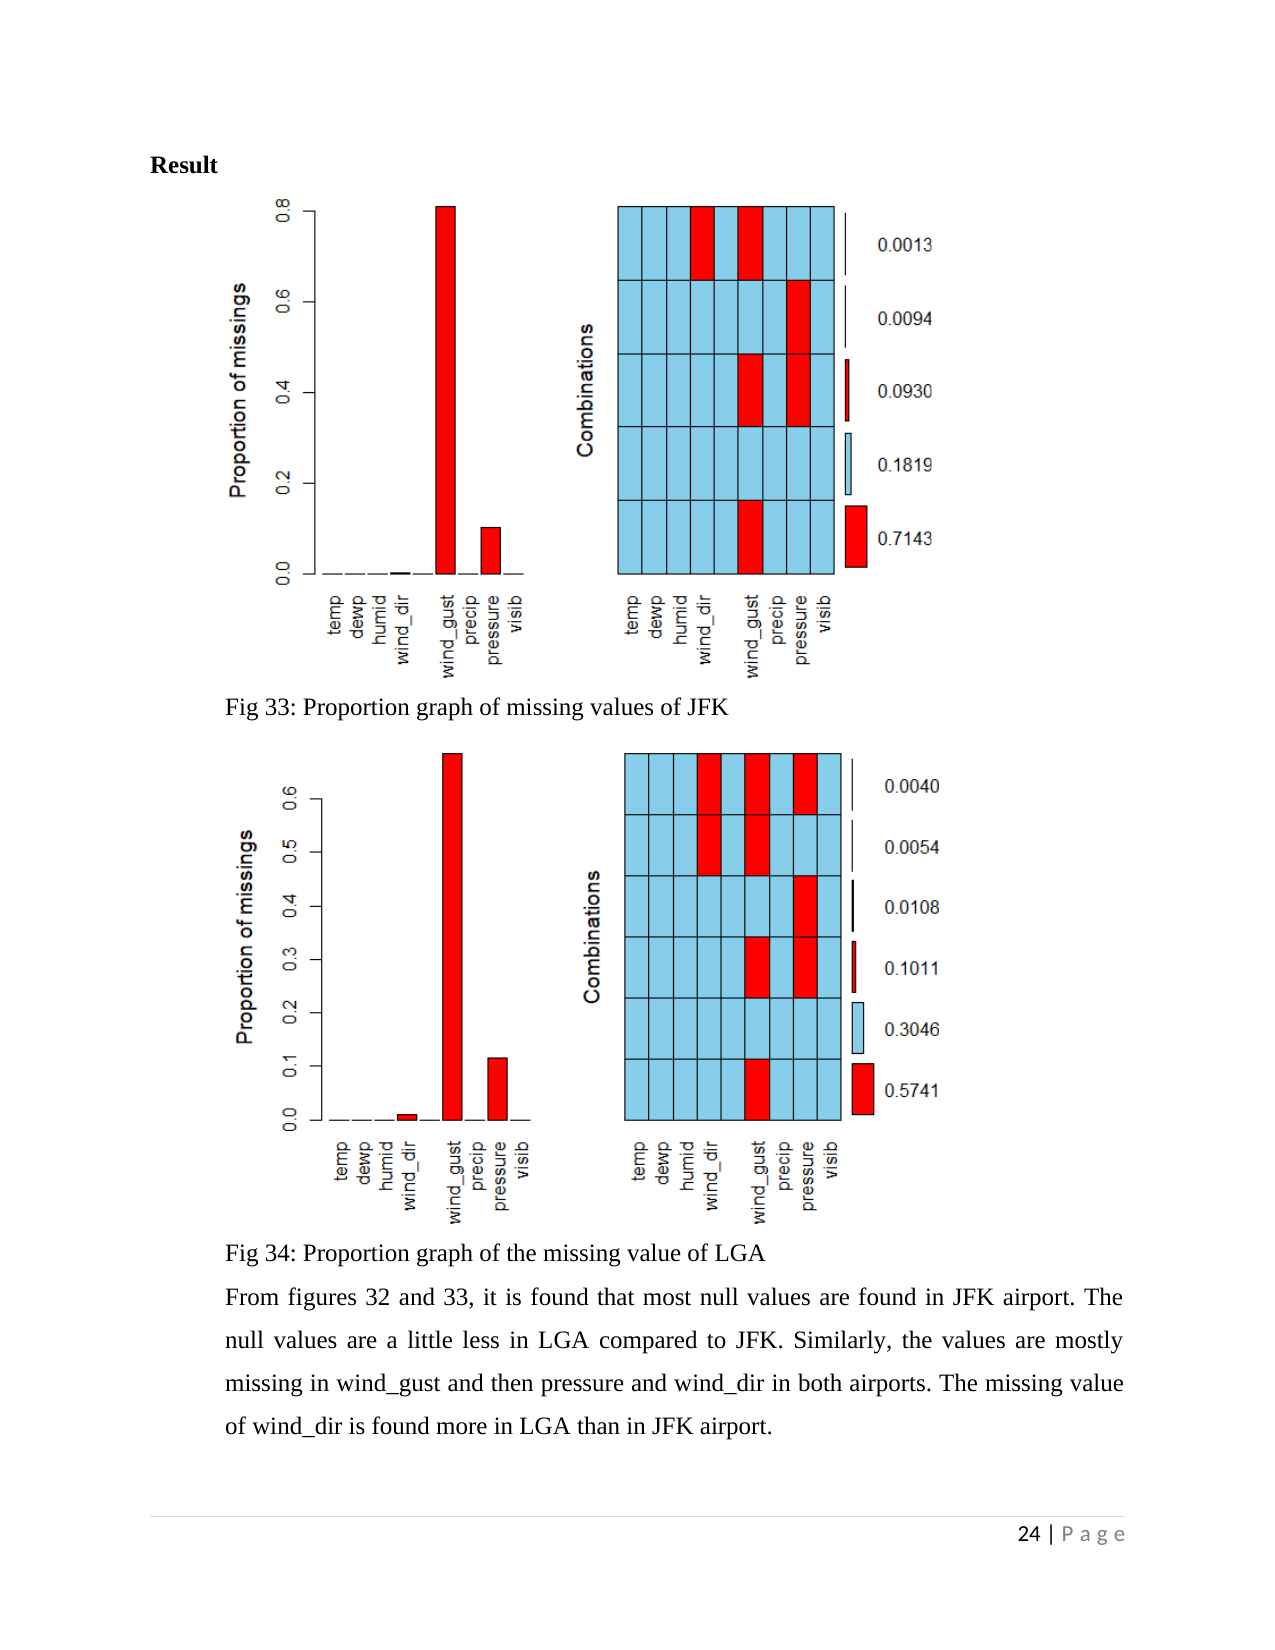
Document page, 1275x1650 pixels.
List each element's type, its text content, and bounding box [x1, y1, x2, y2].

list From figures 32 and 33, it is found that most null values are found in JFK airport. The null values are a little less in LGA compared to JFK. Similarly, the values are mostly missing in wind_gust and then pressure and wind_dir in both airports. The missing value of wind_dir is found more in LGA than in JFK airport. [225, 1282, 1125, 1440]
picture [225, 735, 939, 1225]
list Fig 33: Proportion graph of missing values of JFK [225, 692, 1125, 721]
list Fig 34: Proportion graph of the missing value of LGA [225, 1238, 1125, 1267]
subtitle Result [150, 150, 1125, 179]
picture [225, 181, 932, 679]
